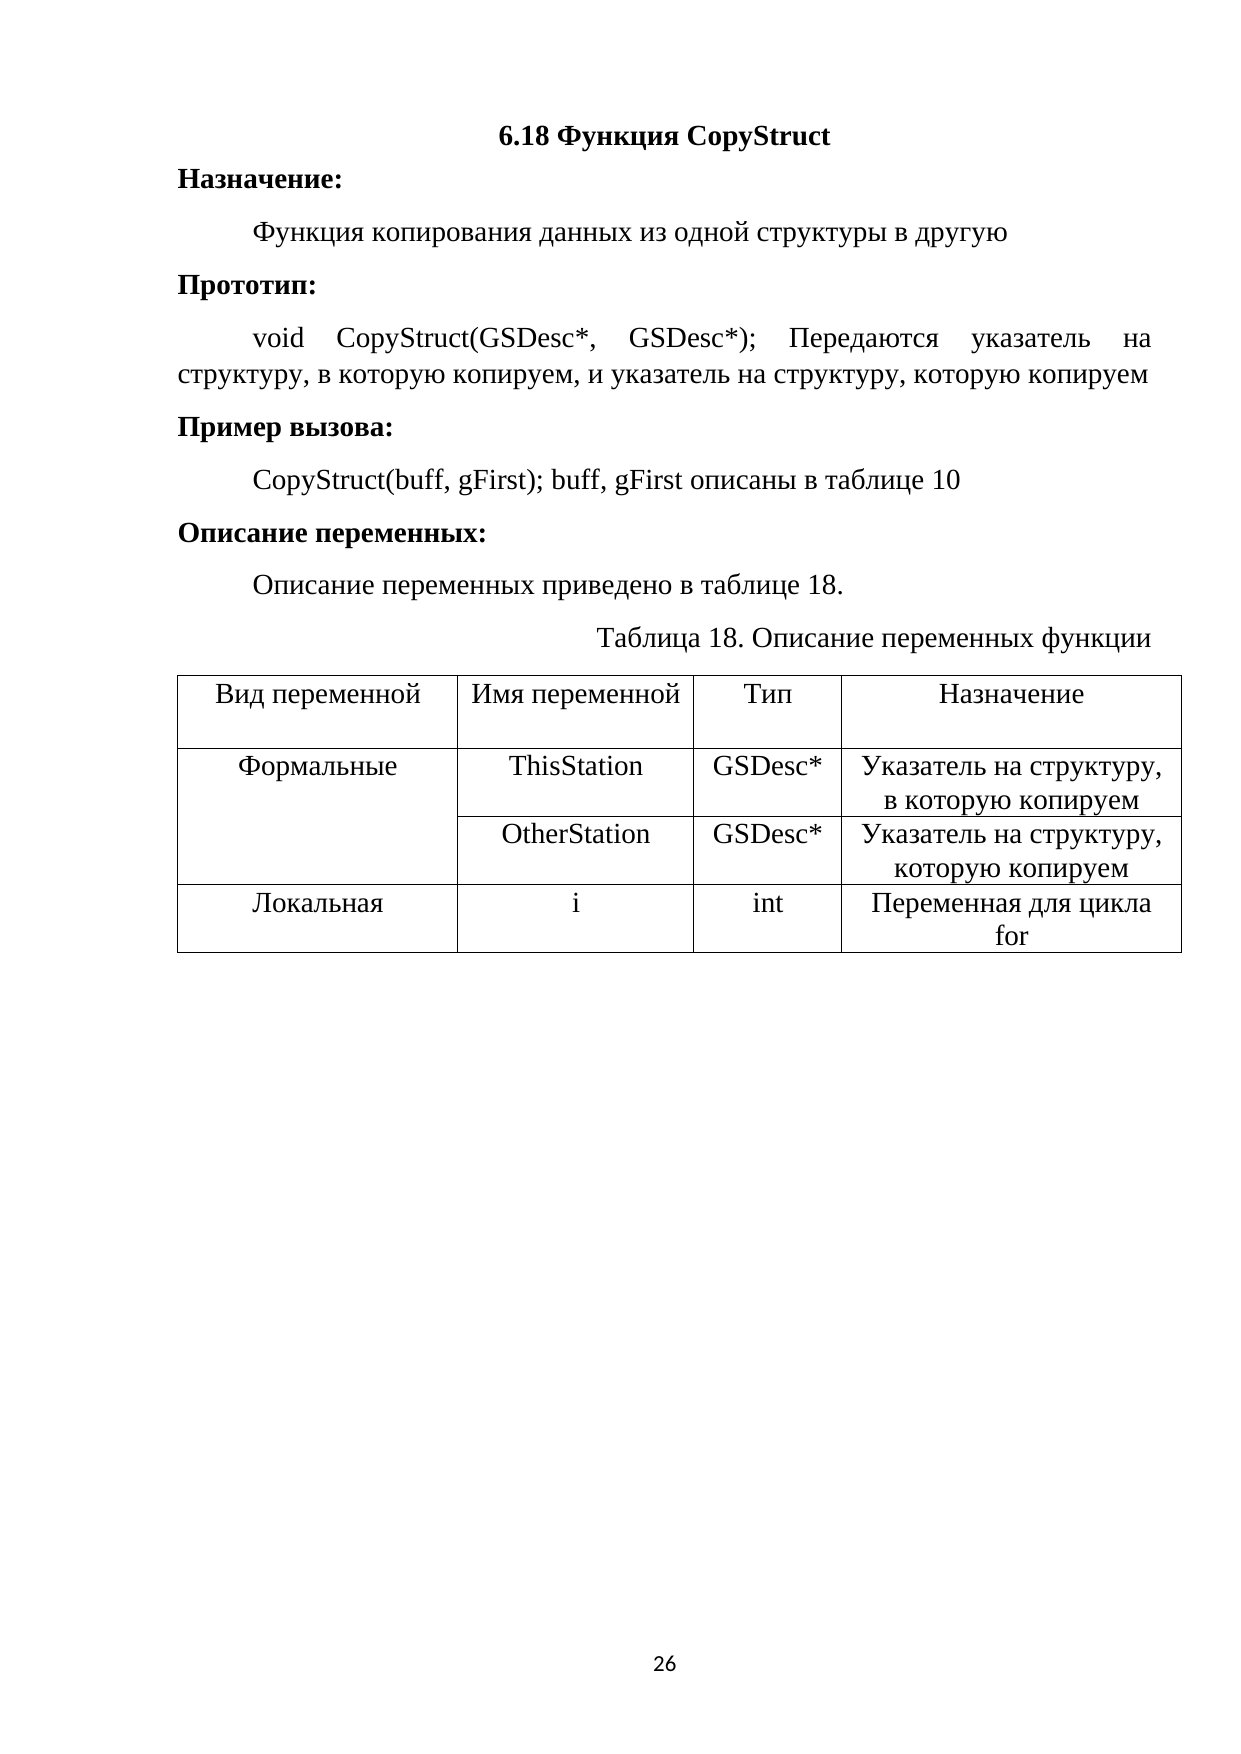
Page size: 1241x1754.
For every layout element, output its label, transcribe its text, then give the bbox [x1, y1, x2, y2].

text Пример вызова: [177, 409, 1152, 443]
table_cell GSDesc* [694, 817, 841, 884]
table_header Назначение [842, 676, 1181, 747]
table_cell Указатель на структуру, которую копируем [842, 817, 1181, 884]
text Функция копирования данных из одной структуры в другую [177, 214, 1152, 248]
table_cell Локальная [178, 885, 457, 952]
text Назначение: [177, 162, 1152, 195]
table_cell ThisStation [458, 749, 693, 816]
table_header Тип [694, 676, 841, 747]
text void CopyStruct(GSDesc*, GSDesc*); Передаются указатель на структуру, в которую копируем, и указатель на структуру, которую копируем [177, 320, 1152, 390]
table_cell int [694, 885, 841, 952]
table_cell OtherStation [458, 817, 693, 884]
table_cell GSDesc* [694, 749, 841, 816]
subtitle 6.18 Функция CopyStruct [177, 118, 1152, 152]
table_cell Переменная для цикла for [842, 885, 1181, 952]
text CopyStruct(buff, gFirst); buff, gFirst описаны в таблице 10 [177, 462, 1152, 495]
text Прототип: [177, 267, 1152, 301]
text Описание переменных приведено в таблице 18. [177, 567, 1152, 601]
table_cell i [458, 885, 693, 952]
table_cell Указатель на структуру, в которую копируем [842, 749, 1181, 816]
table_header Имя переменной [458, 676, 693, 747]
text Описание переменных: [177, 515, 1152, 548]
table_header Вид переменной [178, 676, 457, 747]
table_cell Формальные [178, 749, 457, 884]
text Таблица 18. Описание переменных функции [177, 620, 1152, 654]
